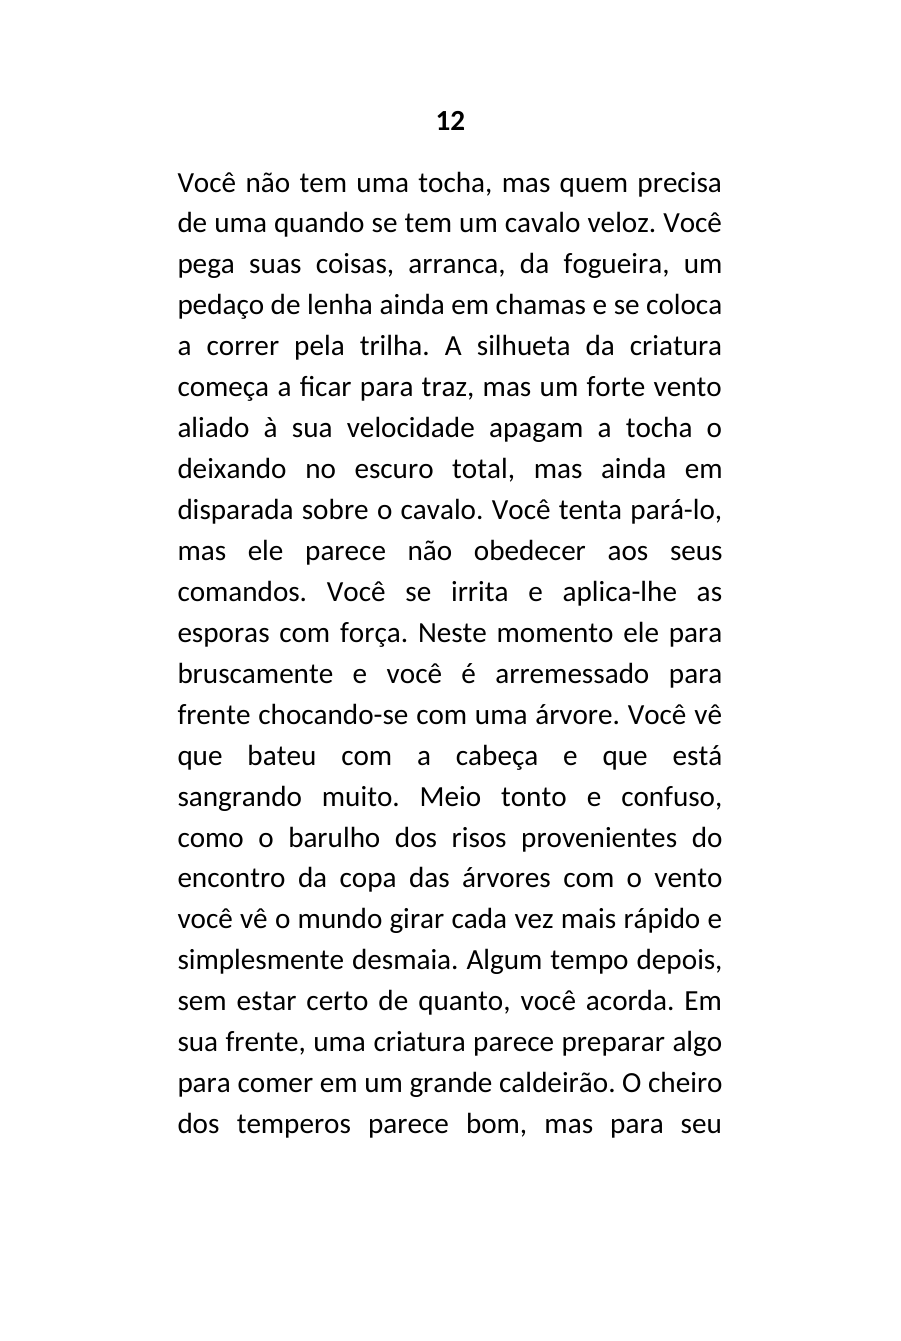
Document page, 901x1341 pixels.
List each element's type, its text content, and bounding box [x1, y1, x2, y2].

text 12 [177, 102, 723, 137]
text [177, 164, 723, 1141]
